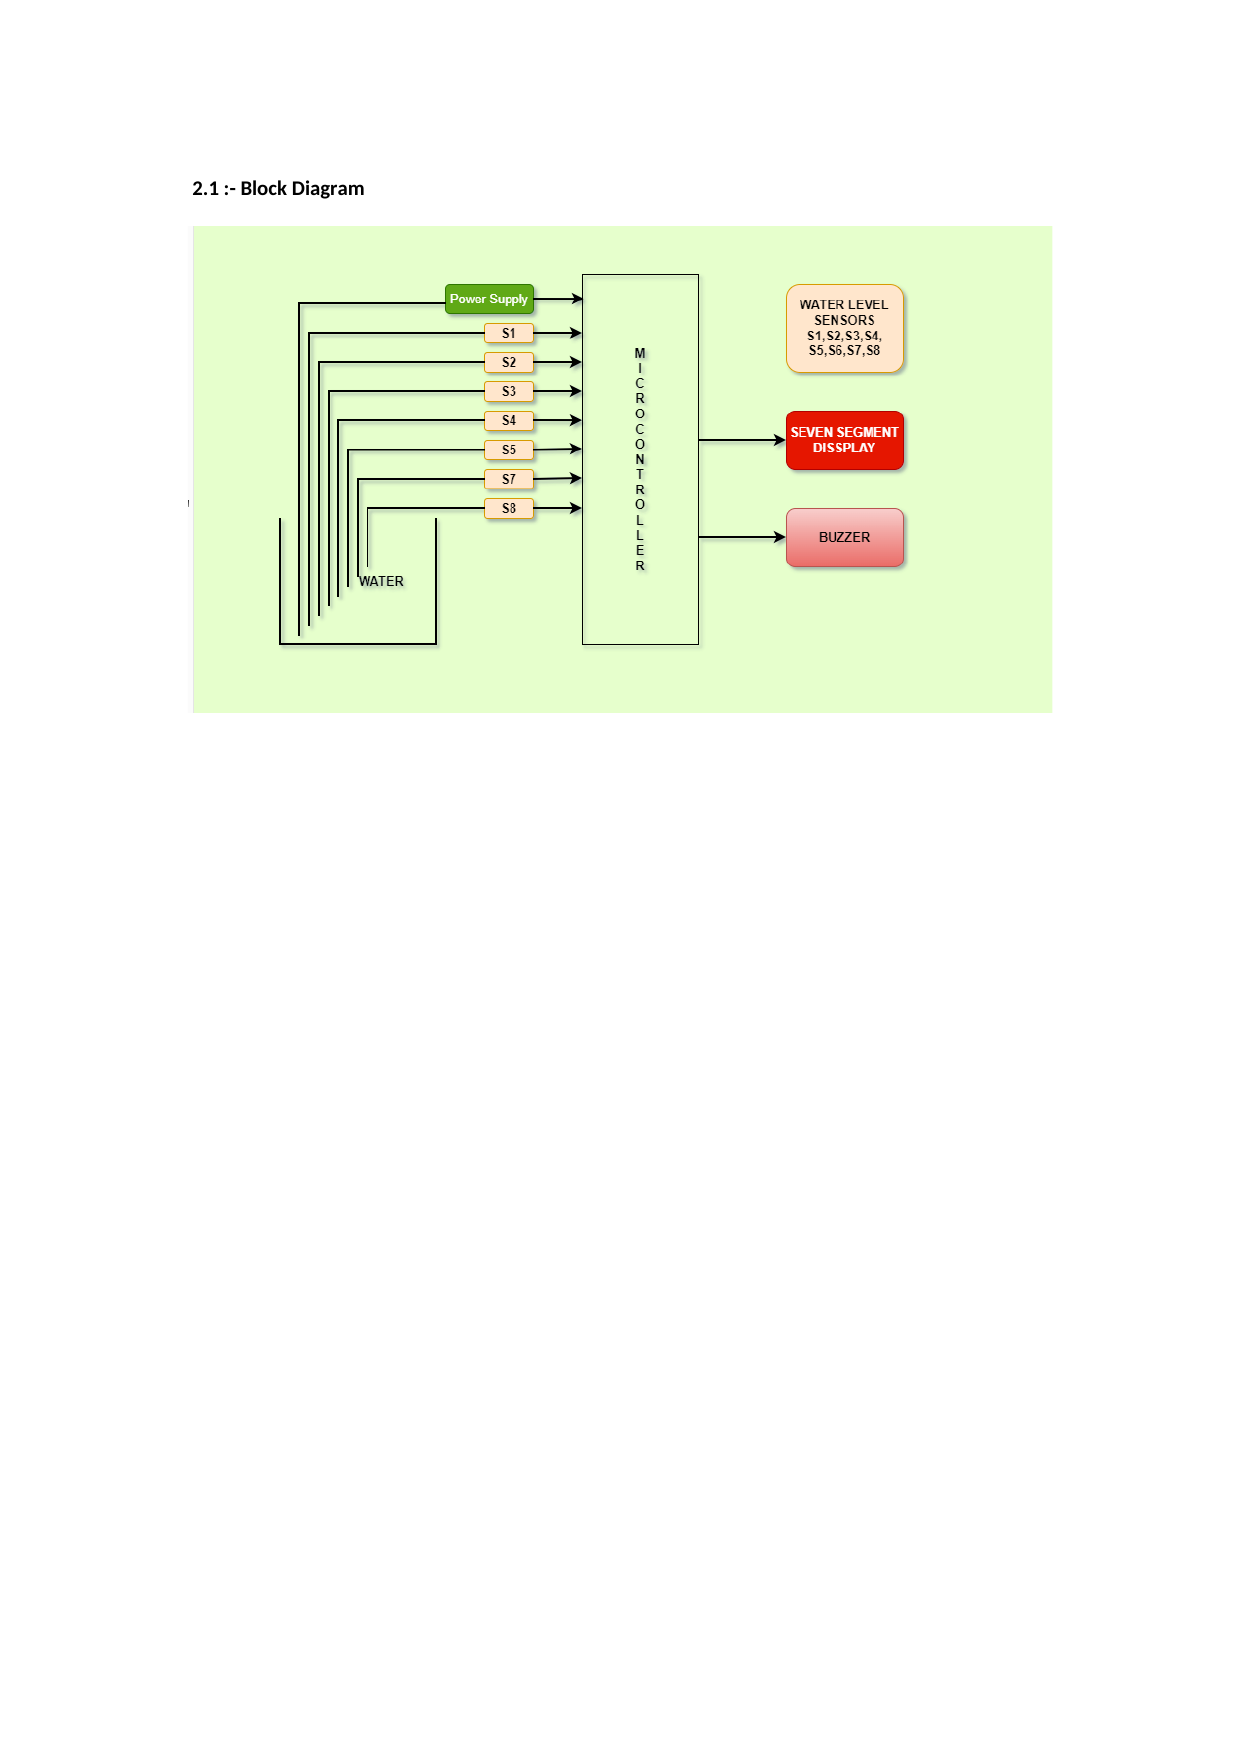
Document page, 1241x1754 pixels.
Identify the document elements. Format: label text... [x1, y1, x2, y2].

text 2.1 :- Block Diagram [187, 175, 1053, 201]
picture [187, 226, 1053, 713]
